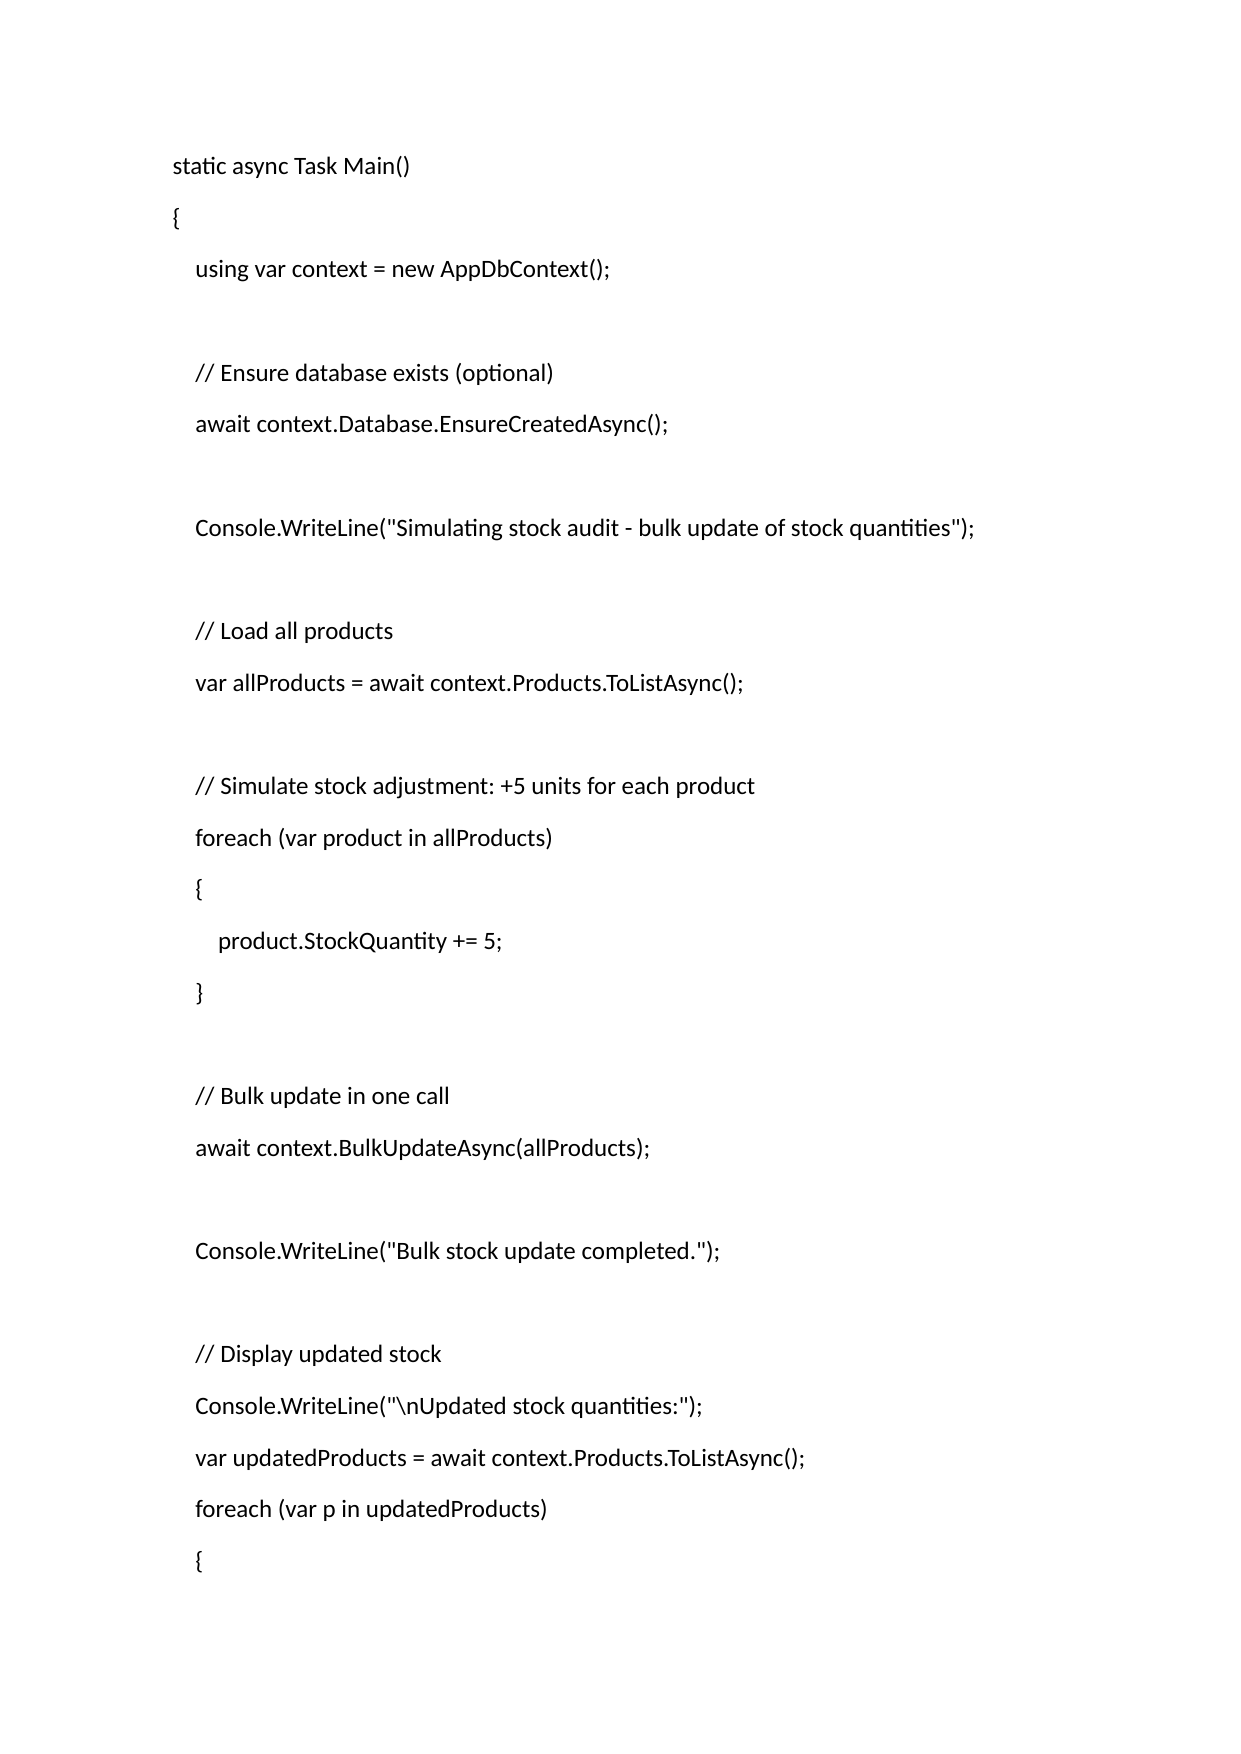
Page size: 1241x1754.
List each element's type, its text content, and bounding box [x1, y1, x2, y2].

text // Load all products [150, 615, 1090, 646]
text // Ensure database exists (optional) [150, 357, 1090, 387]
text { [150, 873, 1090, 904]
text } [150, 977, 1090, 1007]
text { [150, 1545, 1090, 1576]
text product.StockQuantity += 5; [150, 925, 1090, 956]
text var updatedProducts = await context.Products.ToListAsync(); [150, 1442, 1090, 1472]
text await context.BulkUpdateAsync(allProducts); [150, 1132, 1090, 1162]
text Console.WriteLine("\nUpdated stock quantities:"); [150, 1390, 1090, 1421]
text var allProducts = await context.Products.ToListAsync(); [150, 667, 1090, 697]
text foreach (var p in updatedProducts) [150, 1493, 1090, 1524]
text // Display updated stock [150, 1338, 1090, 1369]
text Console.WriteLine("Simulating stock audit - bulk update of stock quantities"); [150, 512, 1090, 542]
text Console.WriteLine("Bulk stock update completed."); [150, 1235, 1090, 1266]
text { [150, 202, 1090, 232]
text // Simulate stock adjustment: +5 units for each product [150, 770, 1090, 801]
text await context.Database.EnsureCreatedAsync(); [150, 408, 1090, 439]
text // Bulk update in one call [150, 1080, 1090, 1111]
text static async Task Main() [150, 150, 1090, 181]
text using var context = new AppDbContext(); [150, 253, 1090, 284]
text foreach (var product in allProducts) [150, 822, 1090, 852]
